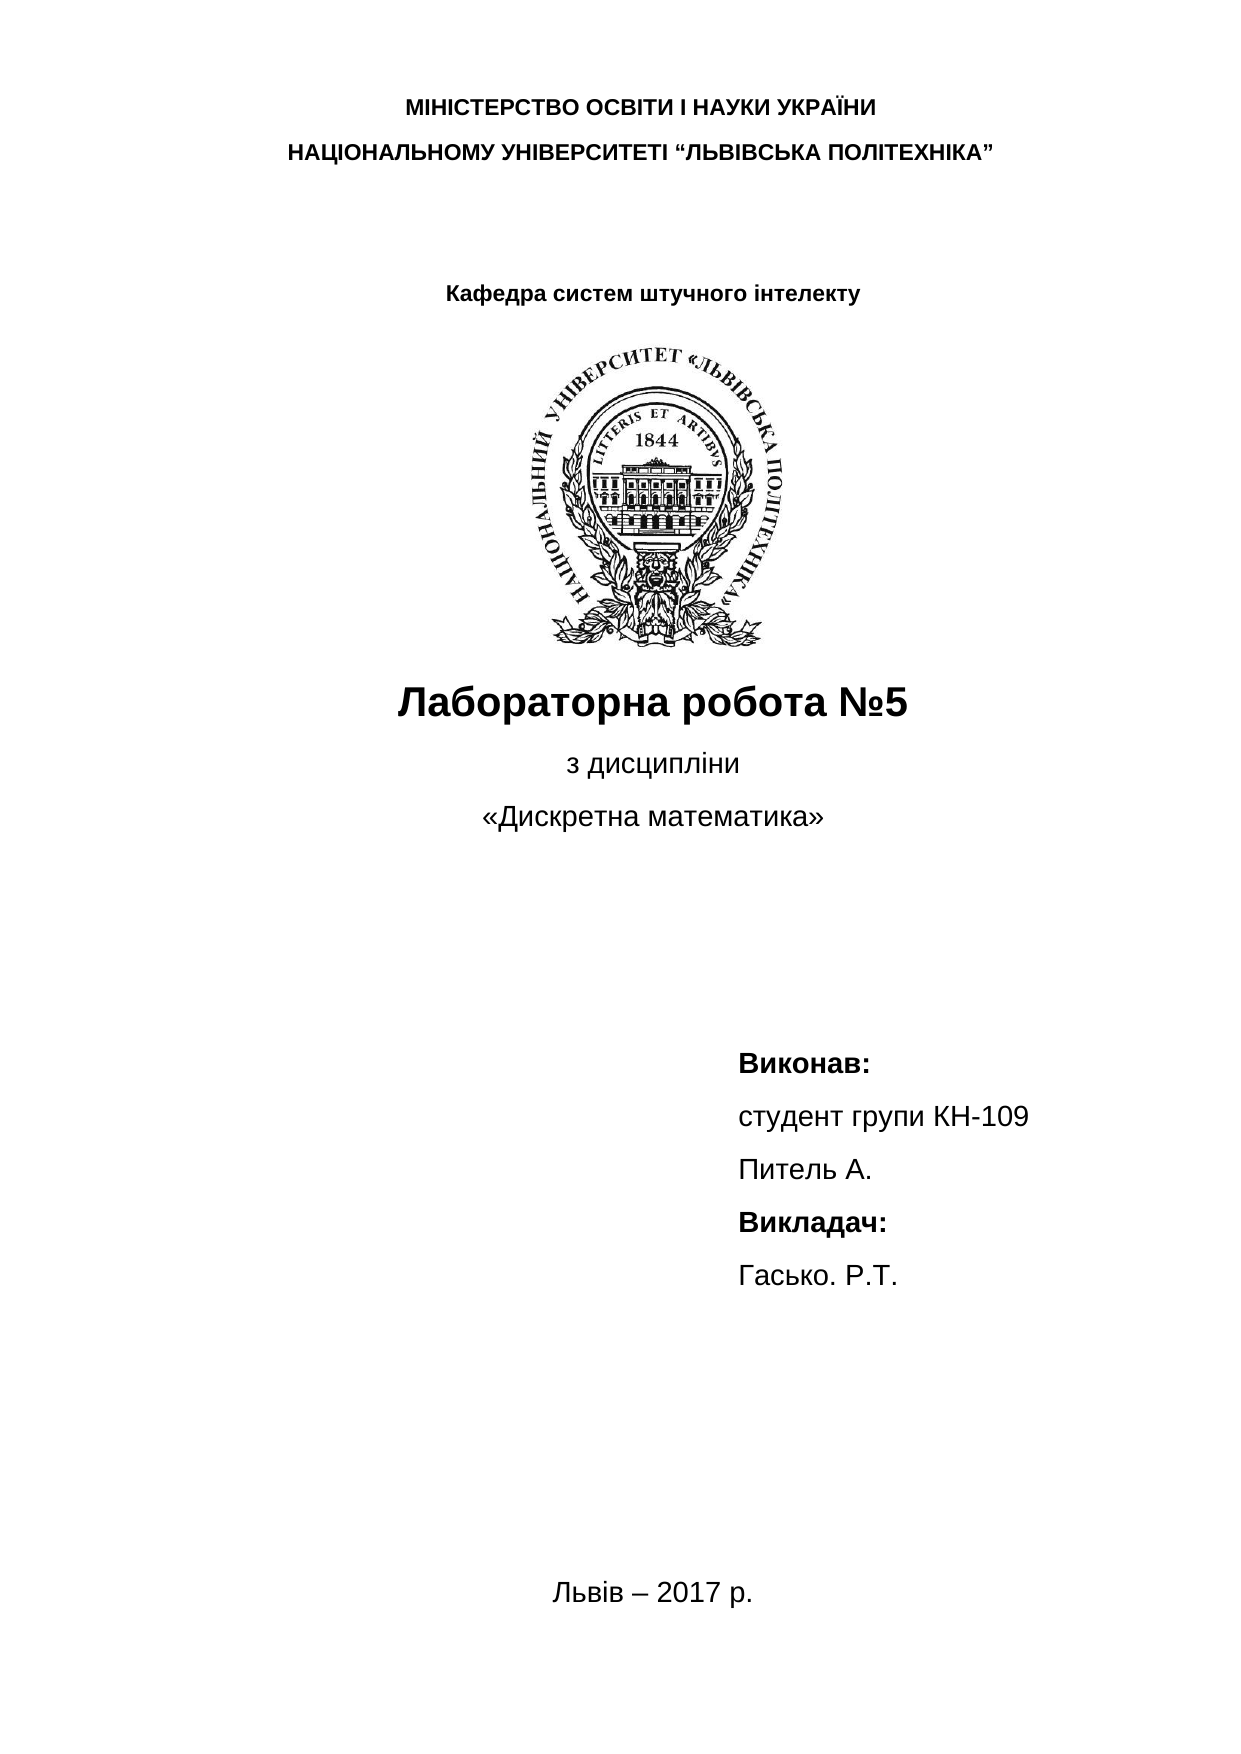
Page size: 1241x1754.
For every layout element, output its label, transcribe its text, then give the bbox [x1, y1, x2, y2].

text МІНІСТЕРСТВО ОСВІТИ І НАУКИ УКРАЇНИ [147, 94, 1134, 120]
text НАЦІОНАЛЬНОМУ УНІВЕРСИТЕТІ “ЛЬВІВСЬКА ПОЛІТЕХНІКА” [147, 139, 1134, 165]
text Виконав: [738, 1046, 1159, 1080]
picture [511, 337, 795, 659]
text Викладач: [738, 1205, 1159, 1238]
text студент групи КН-109 [738, 1099, 1159, 1133]
text Кафедра систем штучного інтелекту [147, 280, 1159, 306]
text з дисципліни [147, 746, 1159, 779]
text «Дискретна математика» [147, 799, 1159, 832]
text Львів – 2017 р. [147, 1574, 1159, 1608]
text Лабораторна робота №5 [147, 678, 1159, 726]
text Питель А. [738, 1152, 1159, 1186]
text Гасько. Р.Т. [738, 1258, 1159, 1291]
